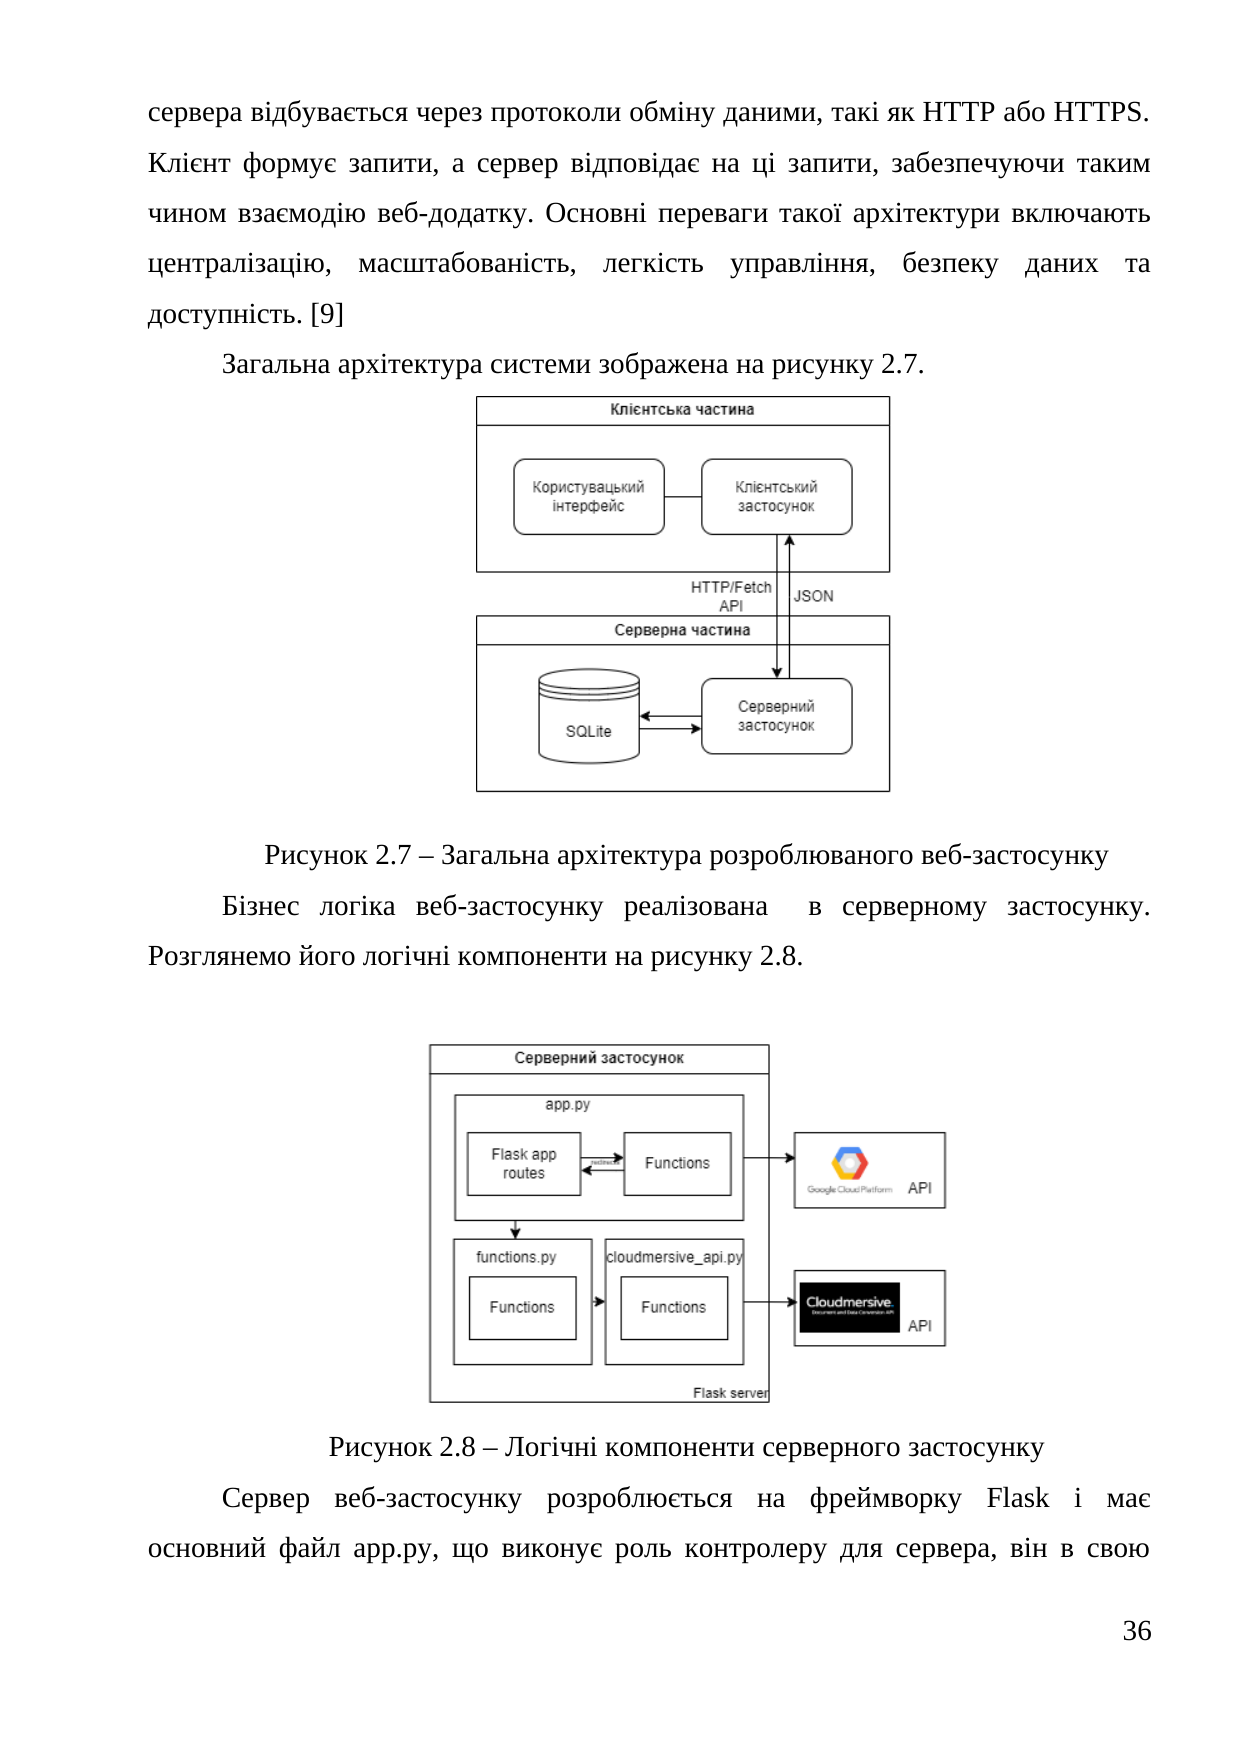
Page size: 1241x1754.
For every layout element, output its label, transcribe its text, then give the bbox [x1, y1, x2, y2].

text Рисунок 2.8 – Логічні компоненти серверного застосунку [148, 1429, 1152, 1463]
picture [414, 988, 959, 1413]
text Загальна архітектура системи зображена на рисунку 2.7. [148, 346, 1152, 379]
text Бізнес логіка веб-застосунку реалізована в серверному застосунку. Розглянемо його логічні компоненти на рисунку 2.8. [148, 888, 1152, 972]
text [148, 1480, 1152, 1563]
picture [476, 396, 897, 821]
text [148, 94, 1152, 329]
text Рисунок 2.7 – Загальна архітектура розроблюваного веб-застосунку [148, 837, 1152, 871]
